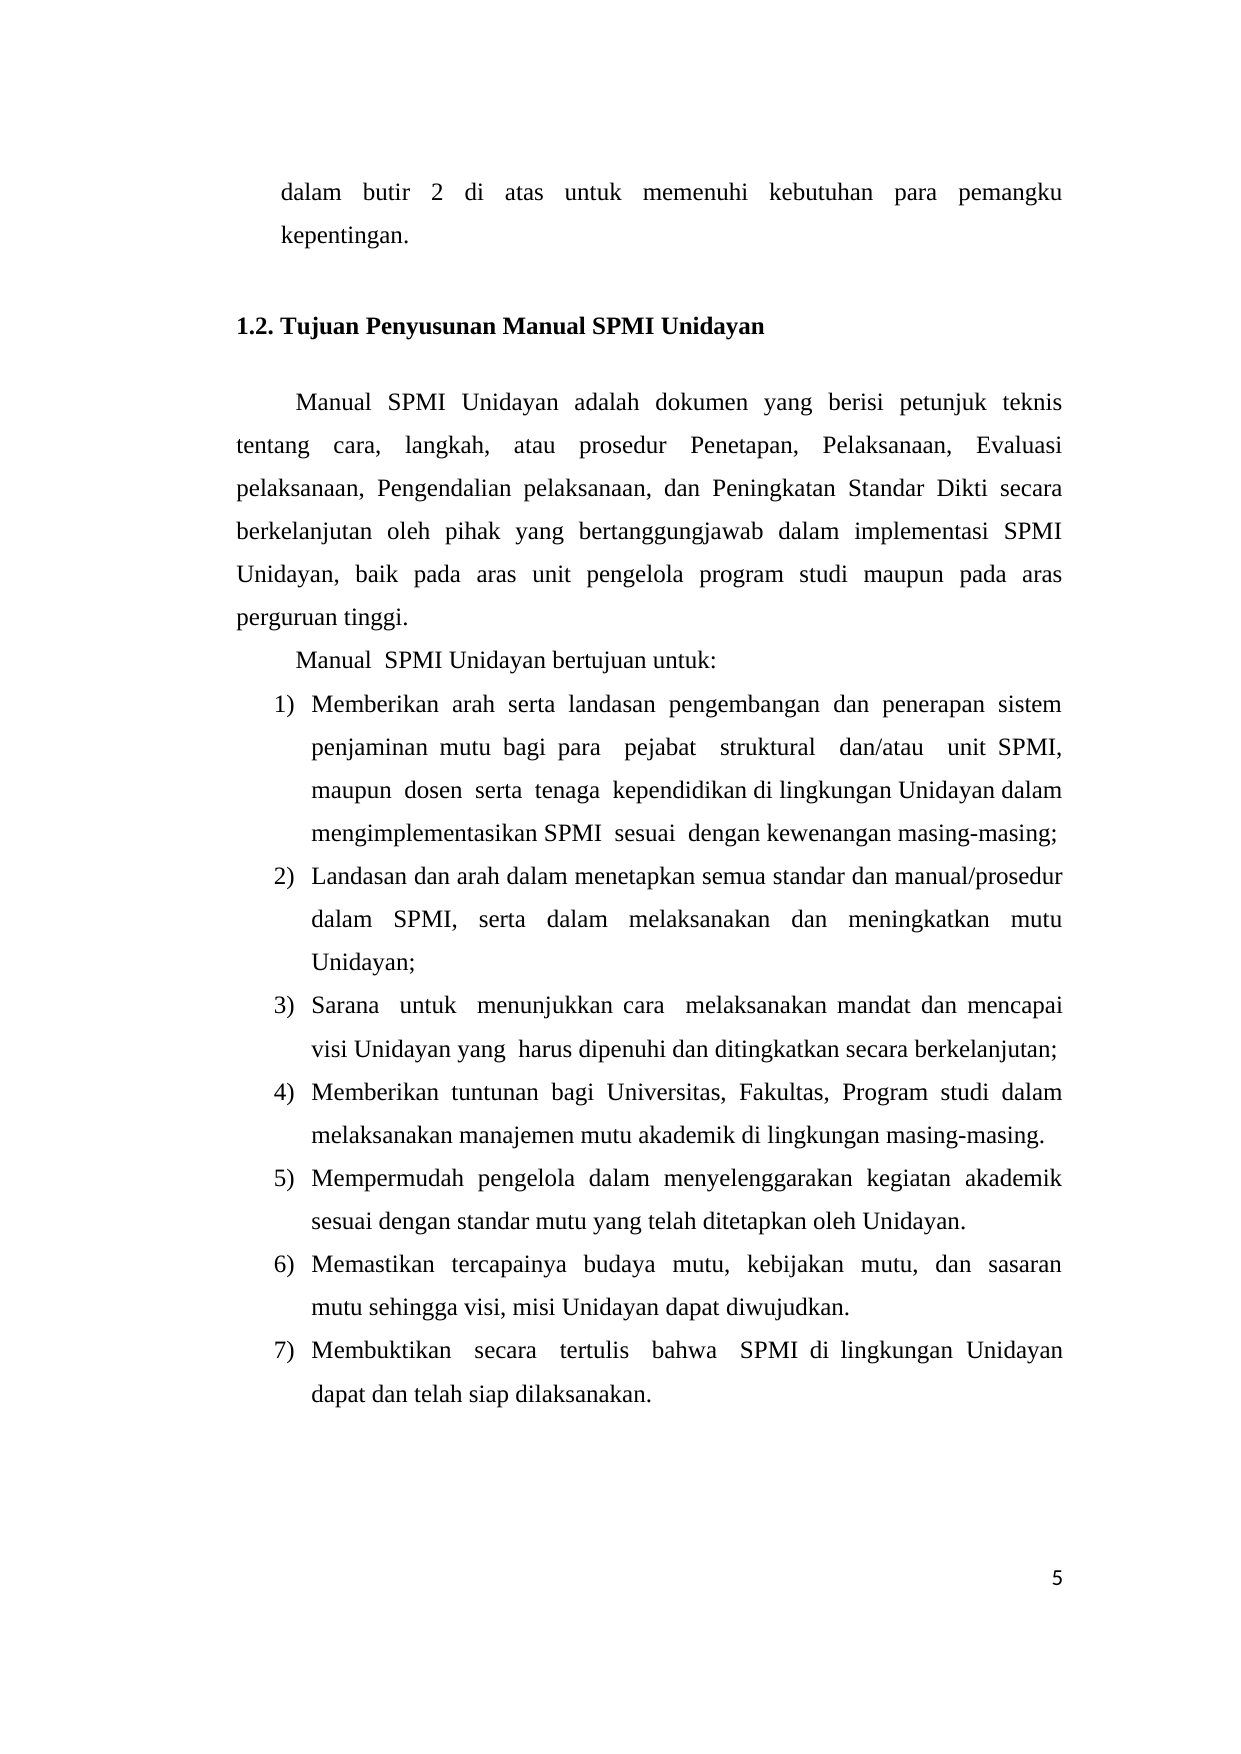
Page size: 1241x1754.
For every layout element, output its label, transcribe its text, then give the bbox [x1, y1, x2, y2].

list Memastikan tercapainya budaya mutu, kebijakan mutu, dan sasaran mutu sehingga visi, misi Unidayan dapat diwujudkan. [274, 1249, 1063, 1321]
list Membuktikan secara tertulis bahwa SPMI di lingkungan Unidayan dapat dan telah siap dilaksanakan. [274, 1336, 1063, 1407]
subtitle 1.2. Tujuan Penyusunan Manual SPMI Unidayan [236, 311, 1063, 339]
list Landasan dan arah dalam menetapkan semua standar dan manual/prosedur dalam SPMI, serta dalam melaksanakan dan meningkatkan mutu Unidayan; [274, 861, 1063, 976]
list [236, 177, 1063, 249]
text Manual SPMI Unidayan bertujuan untuk: [236, 646, 1063, 674]
list Sarana untuk menunjukkan cara melaksanakan mandat dan mencapai visi Unidayan yang harus dipenuhi dan ditingkatkan secara berkelanjutan; [274, 991, 1063, 1062]
text Manual SPMI Unidayan adalah dokumen yang berisi petunjuk teknis tentang cara, langkah, atau prosedur Penetapan, Pelaksanaan, Evaluasi pelaksanaan, Pengendalian pelaksanaan, dan Peningkatan Standar Dikti secara berkelanjutan oleh pihak yang bertanggungjawab dalam implementasi SPMI Unidayan, baik pada aras unit pengelola program studi maupun pada aras perguruan tinggi. [236, 387, 1063, 631]
list Memberikan tuntunan bagi Universitas, Fakultas, Program studi dalam melaksanakan manajemen mutu akademik di lingkungan masing-masing. [274, 1077, 1063, 1149]
list Mempermudah pengelola dalam menyelenggarakan kegiatan akademik sesuai dengan standar mutu yang telah ditetapkan oleh Unidayan. [274, 1163, 1063, 1235]
list Memberikan arah serta landasan pengembangan dan penerapan sistem penjaminan mutu bagi para pejabat struktural dan/atau unit SPMI, maupun dosen serta tenaga kependidikan di lingkungan Unidayan dalam mengimplementasikan SPMI sesuai dengan kewenangan masing-masing; [274, 689, 1063, 847]
